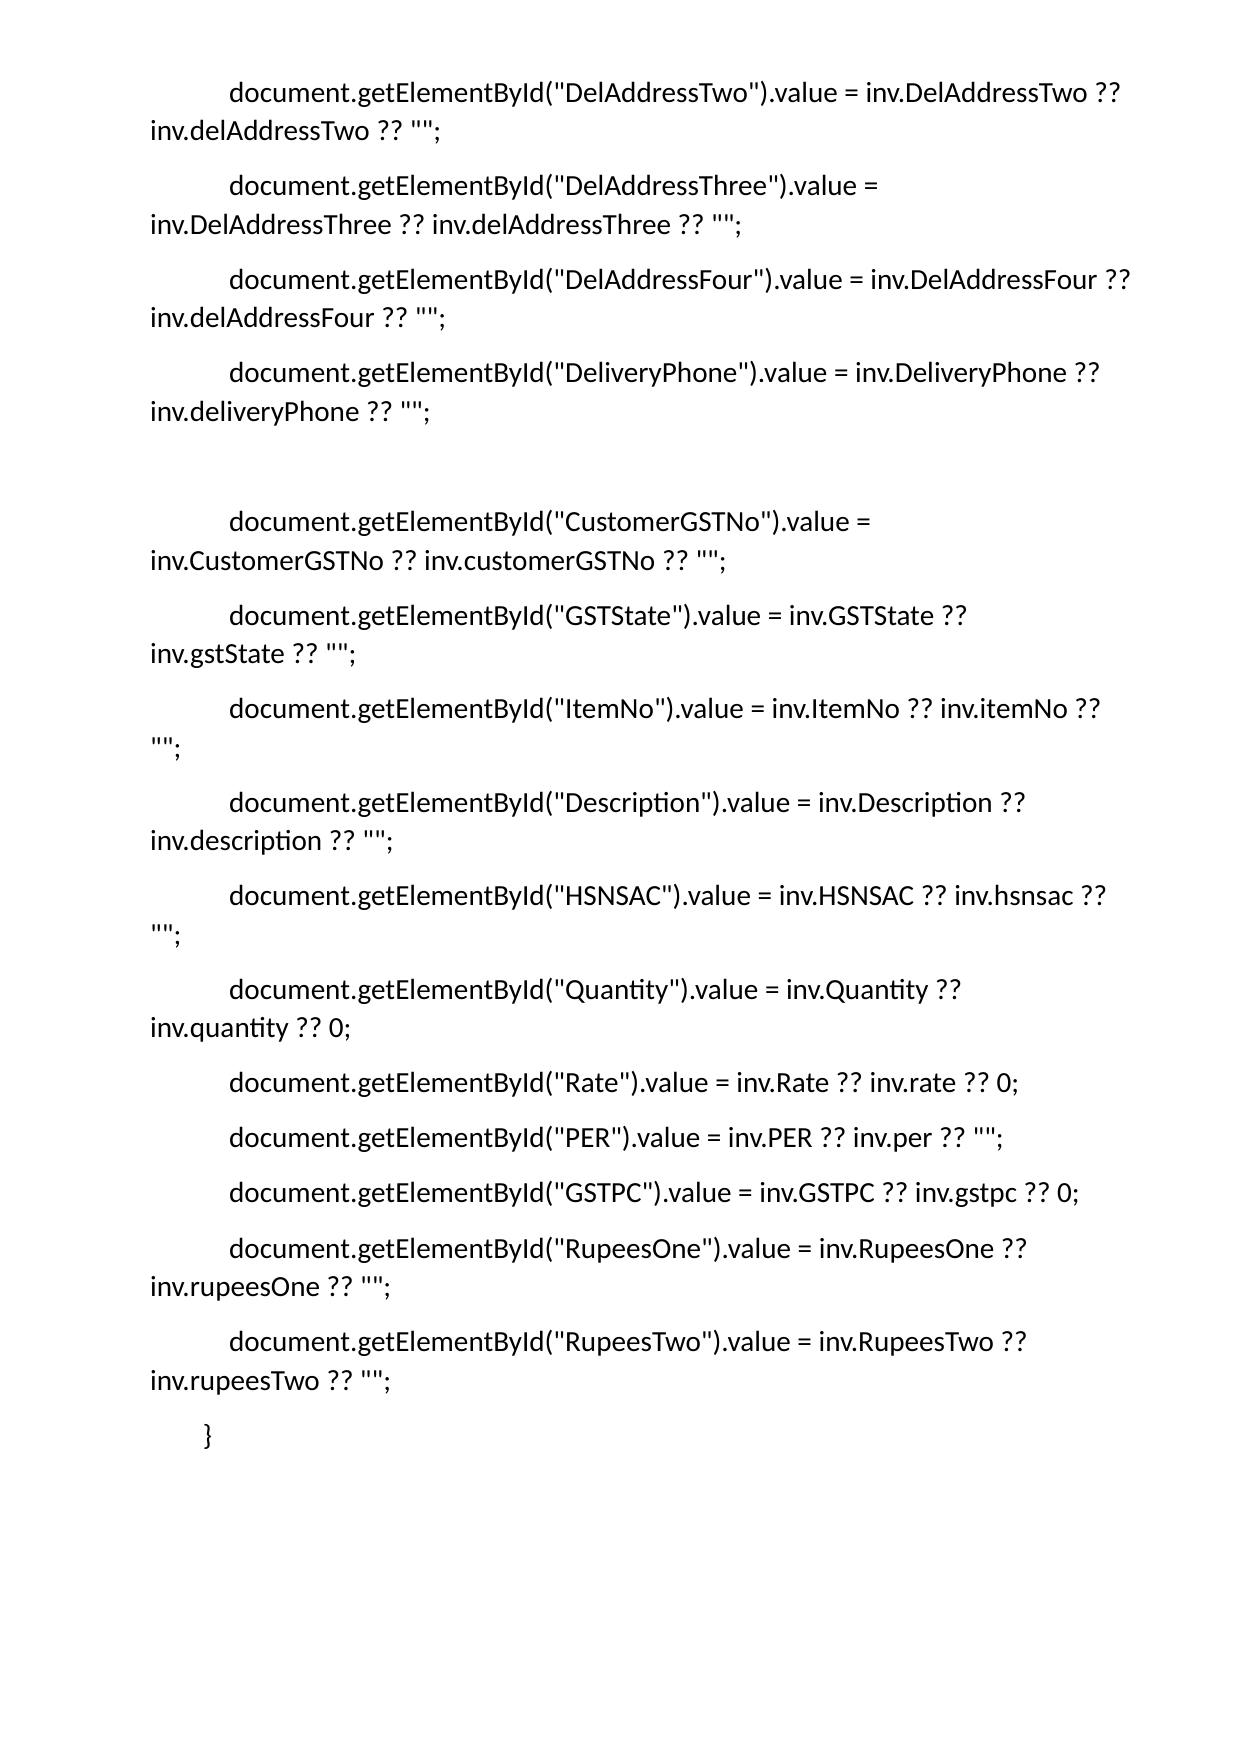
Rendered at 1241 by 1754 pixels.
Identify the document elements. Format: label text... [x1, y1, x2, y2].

text document.getElementById("CustomerGSTNo").value = inv.CustomerGSTNo ?? inv.customerGSTNo ?? ""; [150, 503, 1137, 577]
text document.getElementById("DelAddressTwo").value = inv.DelAddressTwo ?? inv.delAddressTwo ?? ""; [150, 74, 1137, 148]
text document.getElementById("HSNSAC").value = inv.HSNSAC ?? inv.hsnsac ?? ""; [150, 877, 1137, 951]
text document.getElementById("PER").value = inv.PER ?? inv.per ?? ""; [150, 1119, 1137, 1155]
text document.getElementById("DeliveryPhone").value = inv.DeliveryPhone ?? inv.deliveryPhone ?? ""; [150, 354, 1137, 428]
text document.getElementById("RupeesTwo").value = inv.RupeesTwo ?? inv.rupeesTwo ?? ""; [150, 1323, 1137, 1397]
text document.getElementById("GSTPC").value = inv.GSTPC ?? inv.gstpc ?? 0; [150, 1174, 1137, 1210]
text document.getElementById("DelAddressThree").value = inv.DelAddressThree ?? inv.delAddressThree ?? ""; [150, 167, 1137, 241]
text document.getElementById("Quantity").value = inv.Quantity ?? inv.quantity ?? 0; [150, 971, 1137, 1045]
text } [150, 1417, 1137, 1452]
text document.getElementById("GSTState").value = inv.GSTState ?? inv.gstState ?? ""; [150, 597, 1137, 671]
text document.getElementById("ItemNo").value = inv.ItemNo ?? inv.itemNo ?? ""; [150, 690, 1137, 764]
text document.getElementById("DelAddressFour").value = inv.DelAddressFour ?? inv.delAddressFour ?? ""; [150, 261, 1137, 335]
text document.getElementById("Description").value = inv.Description ?? inv.description ?? ""; [150, 784, 1137, 858]
text document.getElementById("Rate").value = inv.Rate ?? inv.rate ?? 0; [150, 1064, 1137, 1100]
text document.getElementById("RupeesOne").value = inv.RupeesOne ?? inv.rupeesOne ?? ""; [150, 1230, 1137, 1304]
